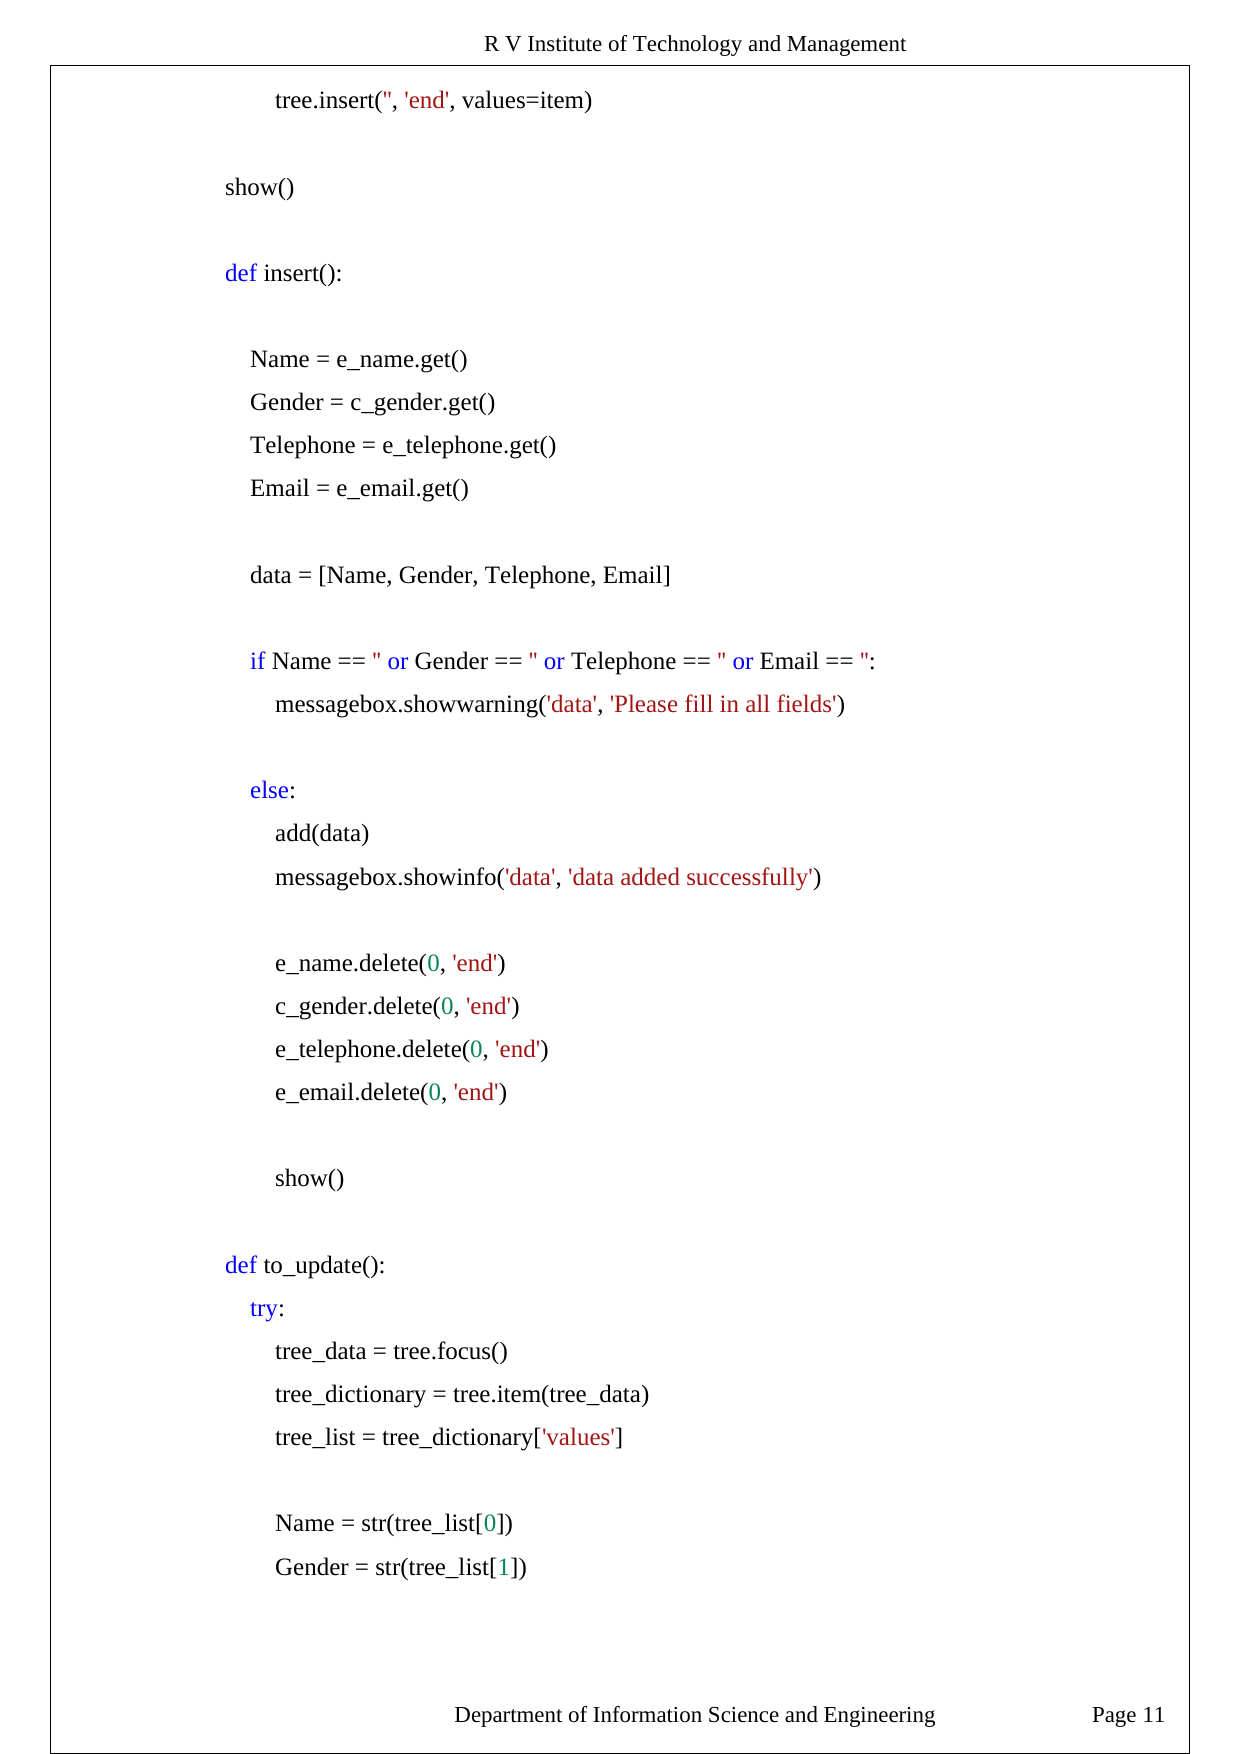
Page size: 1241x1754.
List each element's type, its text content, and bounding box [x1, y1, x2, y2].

text data = [Name, Gender, Telephone, Email] [225, 560, 1122, 588]
text Name = e_name.get() [225, 344, 1122, 373]
text Telephone = e_telephone.get() [225, 430, 1122, 459]
text add(data) [225, 818, 1122, 847]
text Gender = c_gender.get() [225, 387, 1122, 416]
text if Name == '' or Gender == '' or Telephone == '' or Email == '': [225, 646, 1122, 675]
text Name = str(tree_list[0]) [225, 1508, 1122, 1537]
text else: [225, 775, 1122, 804]
text tree_data = tree.focus() [225, 1336, 1122, 1365]
text e_email.delete(0, 'end') [225, 1077, 1122, 1106]
text show() [225, 1163, 1122, 1192]
text messagebox.showwarning('data', 'Please fill in all fields') [225, 689, 1122, 718]
text messagebox.showinfo('data', 'data added successfully') [225, 862, 1122, 890]
text e_name.delete(0, 'end') [225, 948, 1122, 977]
text try: [225, 1293, 1122, 1322]
text Gender = str(tree_list[1]) [225, 1552, 1122, 1580]
text tree.insert('', 'end', values=item) [225, 85, 1122, 114]
text show() [225, 172, 1122, 200]
text tree_list = tree_dictionary['values'] [225, 1422, 1122, 1451]
text def insert(): [225, 258, 1122, 287]
text Email = e_email.get() [225, 473, 1122, 502]
text tree_dictionary = tree.item(tree_data) [225, 1379, 1122, 1408]
text c_gender.delete(0, 'end') [225, 991, 1122, 1020]
text e_telephone.delete(0, 'end') [225, 1034, 1122, 1063]
text def to_update(): [225, 1250, 1122, 1278]
